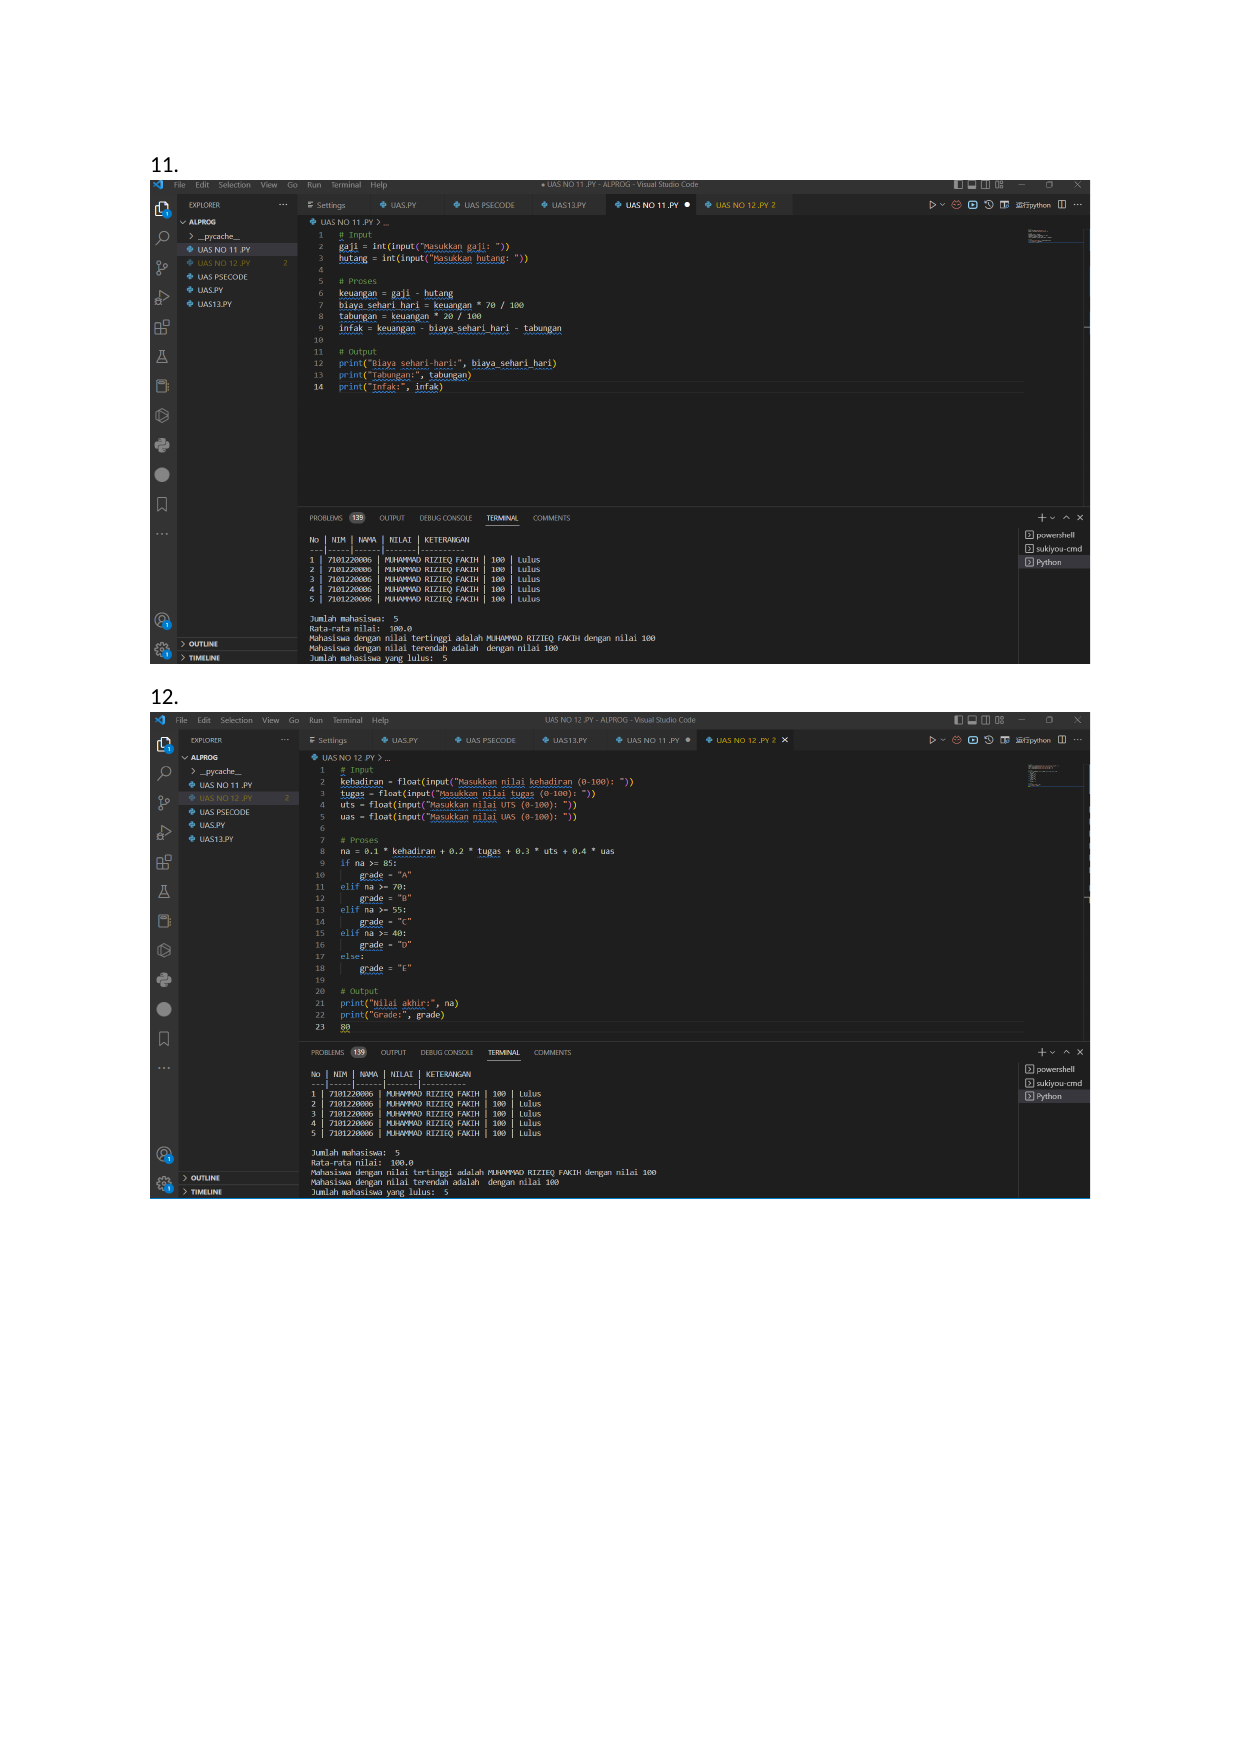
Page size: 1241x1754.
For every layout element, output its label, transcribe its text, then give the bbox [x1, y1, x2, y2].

text 11. [150, 150, 1090, 180]
text 12. [150, 682, 1090, 712]
picture [150, 712, 1091, 1199]
picture [150, 180, 1091, 664]
